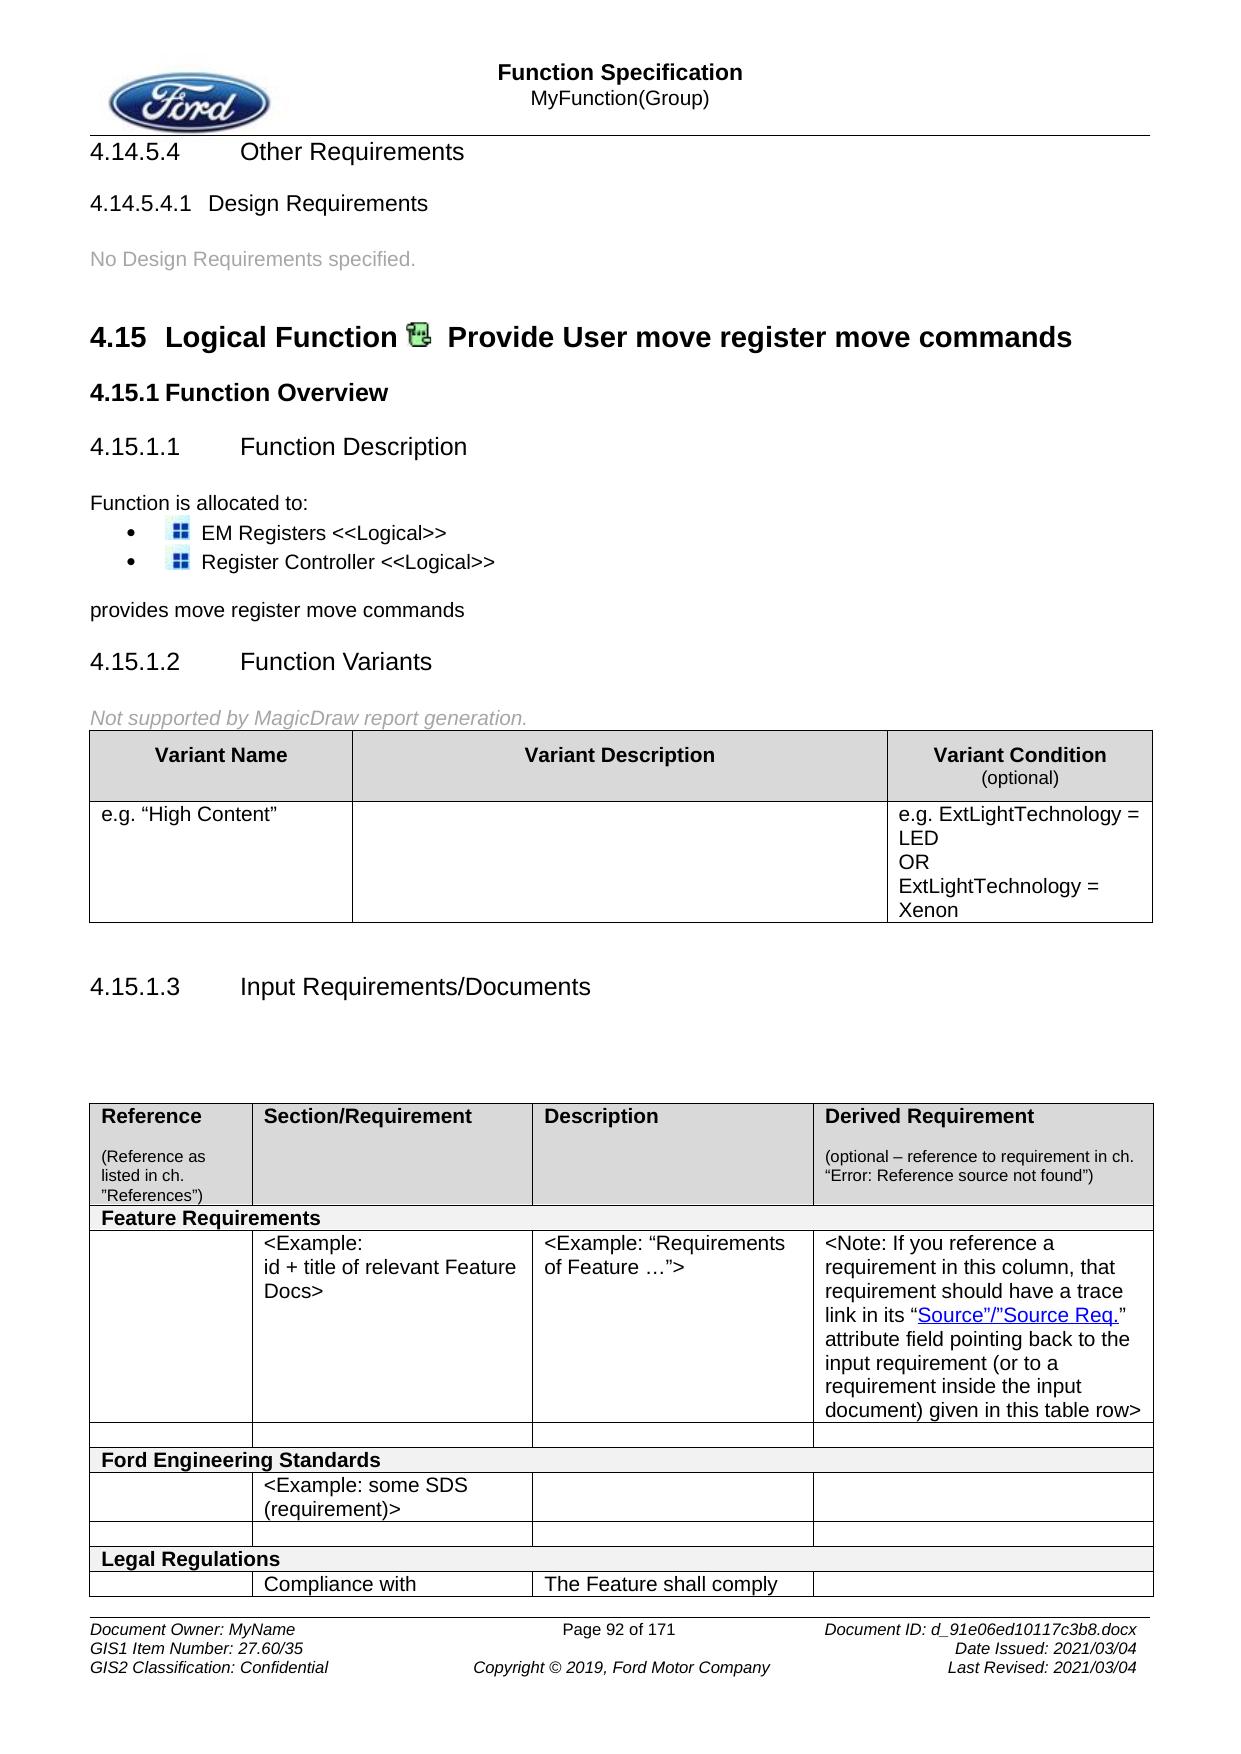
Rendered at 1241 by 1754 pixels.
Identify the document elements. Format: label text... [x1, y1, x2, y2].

list Register Controller <<Logical>> [127, 544, 1150, 574]
subtitle Design Requirements [90, 190, 1150, 217]
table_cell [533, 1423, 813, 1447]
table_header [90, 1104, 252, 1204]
subtitle Logical Function Provide User move register move commands [90, 320, 1150, 353]
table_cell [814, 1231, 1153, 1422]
picture [89, 53, 290, 154]
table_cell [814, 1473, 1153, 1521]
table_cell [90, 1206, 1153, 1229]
subtitle Function Description [90, 432, 1150, 461]
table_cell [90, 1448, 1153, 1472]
picture [406, 322, 432, 347]
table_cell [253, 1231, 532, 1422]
subtitle Input Requirements/Documents [90, 972, 1150, 1001]
subtitle Function Overview [90, 378, 1150, 407]
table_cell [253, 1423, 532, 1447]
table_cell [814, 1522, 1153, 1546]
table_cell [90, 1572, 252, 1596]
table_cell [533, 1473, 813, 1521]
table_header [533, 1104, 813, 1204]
text provides move register move commands [90, 598, 1150, 622]
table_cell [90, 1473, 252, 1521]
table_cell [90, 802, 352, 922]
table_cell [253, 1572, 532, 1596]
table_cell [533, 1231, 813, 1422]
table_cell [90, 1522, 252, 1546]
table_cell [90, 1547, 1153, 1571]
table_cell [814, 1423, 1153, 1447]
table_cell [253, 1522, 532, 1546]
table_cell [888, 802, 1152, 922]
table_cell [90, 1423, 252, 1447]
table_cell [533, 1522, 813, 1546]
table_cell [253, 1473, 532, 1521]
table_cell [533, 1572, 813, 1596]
text Not supported by MagicDraw report generation. [90, 706, 1150, 730]
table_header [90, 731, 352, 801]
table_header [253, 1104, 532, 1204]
text No Design Requirements specified. [90, 247, 1150, 271]
subtitle Other Requirements [90, 136, 1150, 165]
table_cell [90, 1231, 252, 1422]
text Function is allocated to: [90, 491, 1150, 515]
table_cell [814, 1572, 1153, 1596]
list EM Registers <<Logical>> [127, 515, 1150, 544]
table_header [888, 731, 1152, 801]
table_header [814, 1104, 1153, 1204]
picture [164, 515, 190, 540]
picture [164, 544, 190, 570]
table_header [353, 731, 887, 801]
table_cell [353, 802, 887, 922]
subtitle Function Variants [90, 647, 1150, 676]
